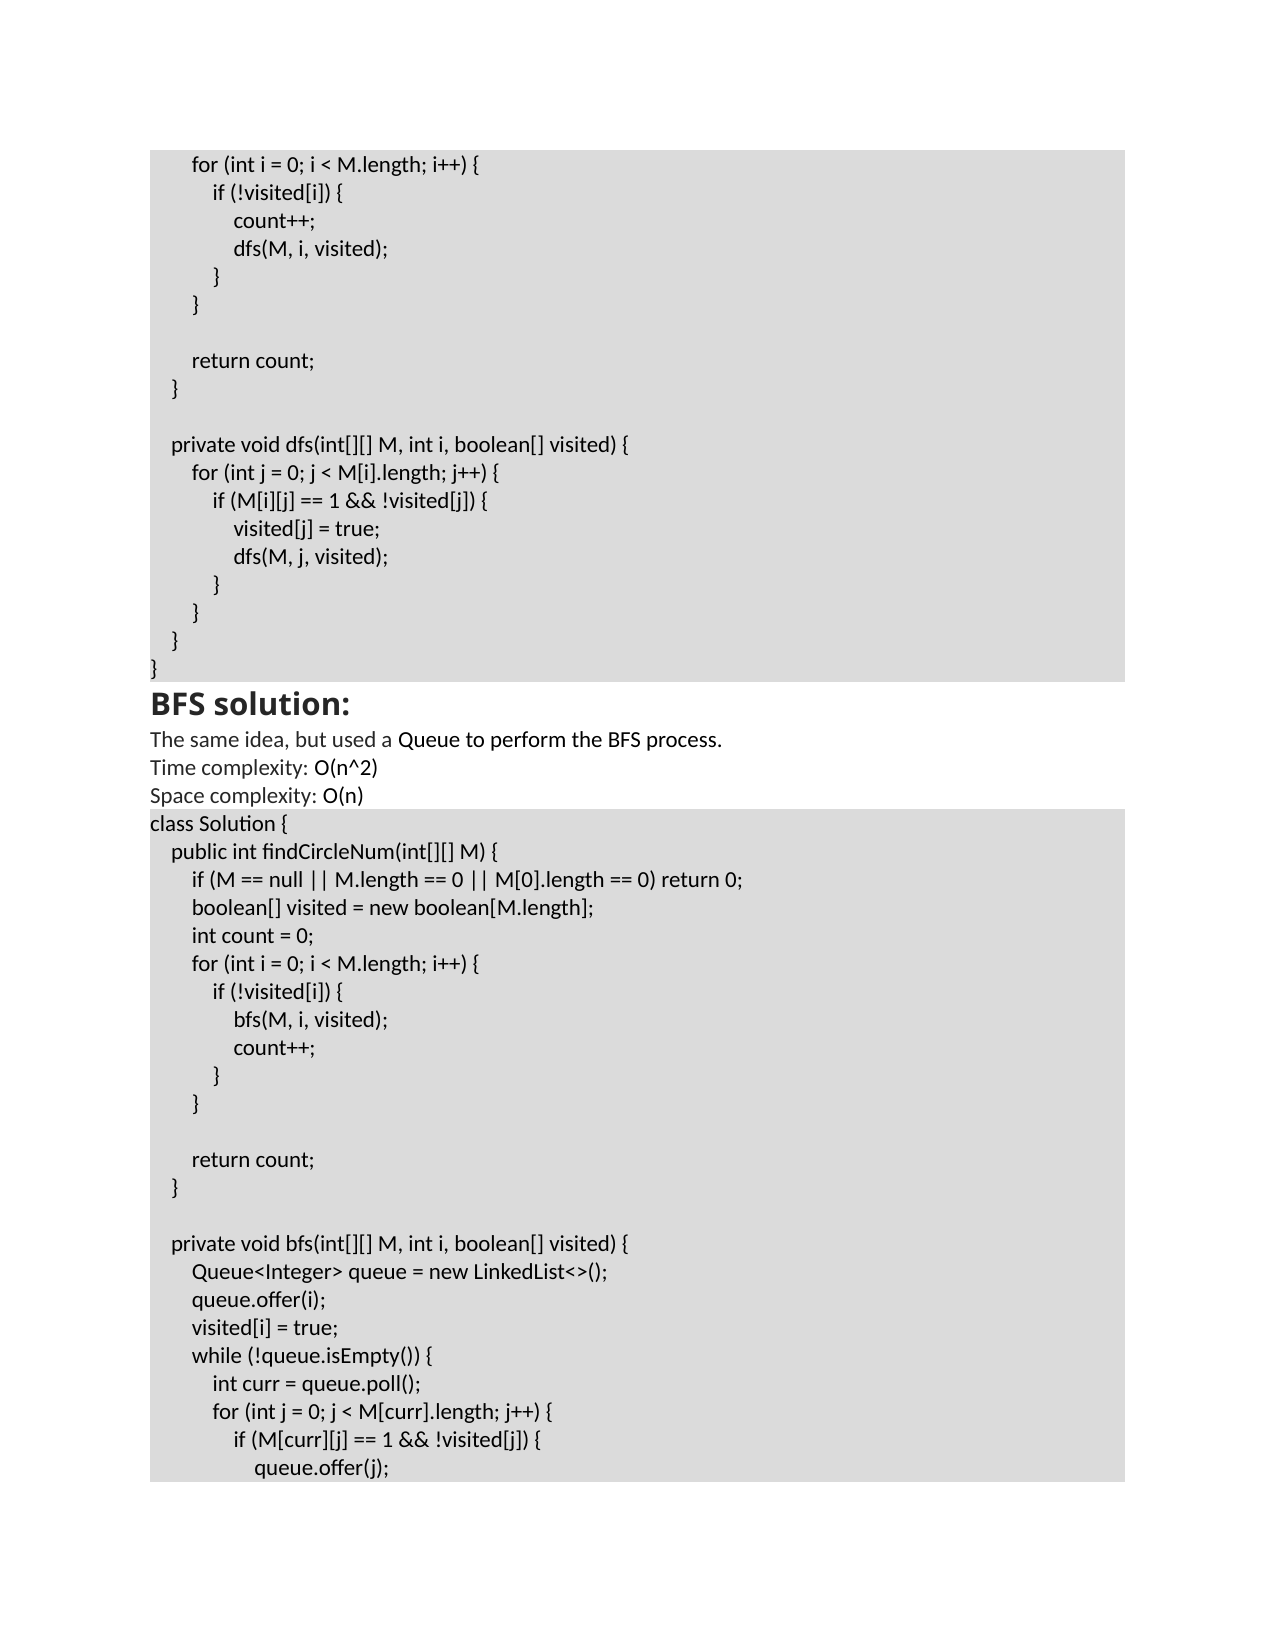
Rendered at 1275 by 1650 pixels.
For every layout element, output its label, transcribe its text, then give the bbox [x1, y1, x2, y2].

text queue.offer(j); [150, 1453, 1125, 1482]
text Time complexity: O(n^2) [150, 753, 1125, 781]
text queue.offer(i); [150, 1285, 1125, 1313]
text while (!queue.isEmpty()) { [150, 1341, 1125, 1369]
text } [150, 374, 1125, 402]
text } [150, 1089, 1125, 1117]
text if (M == null || M.length == 0 || M[0].length == 0) return 0; [150, 865, 1125, 893]
text for (int j = 0; j < M[curr].length; j++) { [150, 1397, 1125, 1426]
text visited[j] = true; [150, 514, 1125, 542]
text dfs(M, j, visited); [150, 542, 1125, 570]
text boolean[] visited = new boolean[M.length]; [150, 893, 1125, 921]
text if (!visited[i]) { [150, 178, 1125, 206]
text } [150, 598, 1125, 626]
text return count; [150, 346, 1125, 374]
text The same idea, but used a Queue to perform the BFS process. [150, 725, 1125, 753]
text count++; [150, 1033, 1125, 1061]
text } [150, 1173, 1125, 1201]
text class Solution { [150, 809, 1125, 837]
text } [150, 626, 1125, 654]
text } [150, 654, 1125, 682]
text Space complexity: O(n) [150, 781, 1125, 809]
text private void dfs(int[][] M, int i, boolean[] visited) { [150, 430, 1125, 458]
text for (int i = 0; i < M.length; i++) { [150, 949, 1125, 977]
text visited[i] = true; [150, 1313, 1125, 1341]
text bfs(M, i, visited); [150, 1005, 1125, 1033]
text for (int j = 0; j < M[i].length; j++) { [150, 458, 1125, 486]
text if (M[i][j] == 1 && !visited[j]) { [150, 486, 1125, 514]
text for (int i = 0; i < M.length; i++) { [150, 150, 1125, 178]
text Queue<Integer> queue = new LinkedList<>(); [150, 1257, 1125, 1285]
text if (M[curr][j] == 1 && !visited[j]) { [150, 1426, 1125, 1453]
text } [150, 570, 1125, 598]
text private void bfs(int[][] M, int i, boolean[] visited) { [150, 1229, 1125, 1257]
text return count; [150, 1145, 1125, 1173]
text if (!visited[i]) { [150, 977, 1125, 1005]
text dfs(M, i, visited); [150, 234, 1125, 262]
text int curr = queue.poll(); [150, 1369, 1125, 1397]
text count++; [150, 206, 1125, 234]
text } [150, 290, 1125, 318]
text } [150, 262, 1125, 290]
text public int findCircleNum(int[][] M) { [150, 837, 1125, 865]
text } [150, 1061, 1125, 1089]
text int count = 0; [150, 921, 1125, 949]
